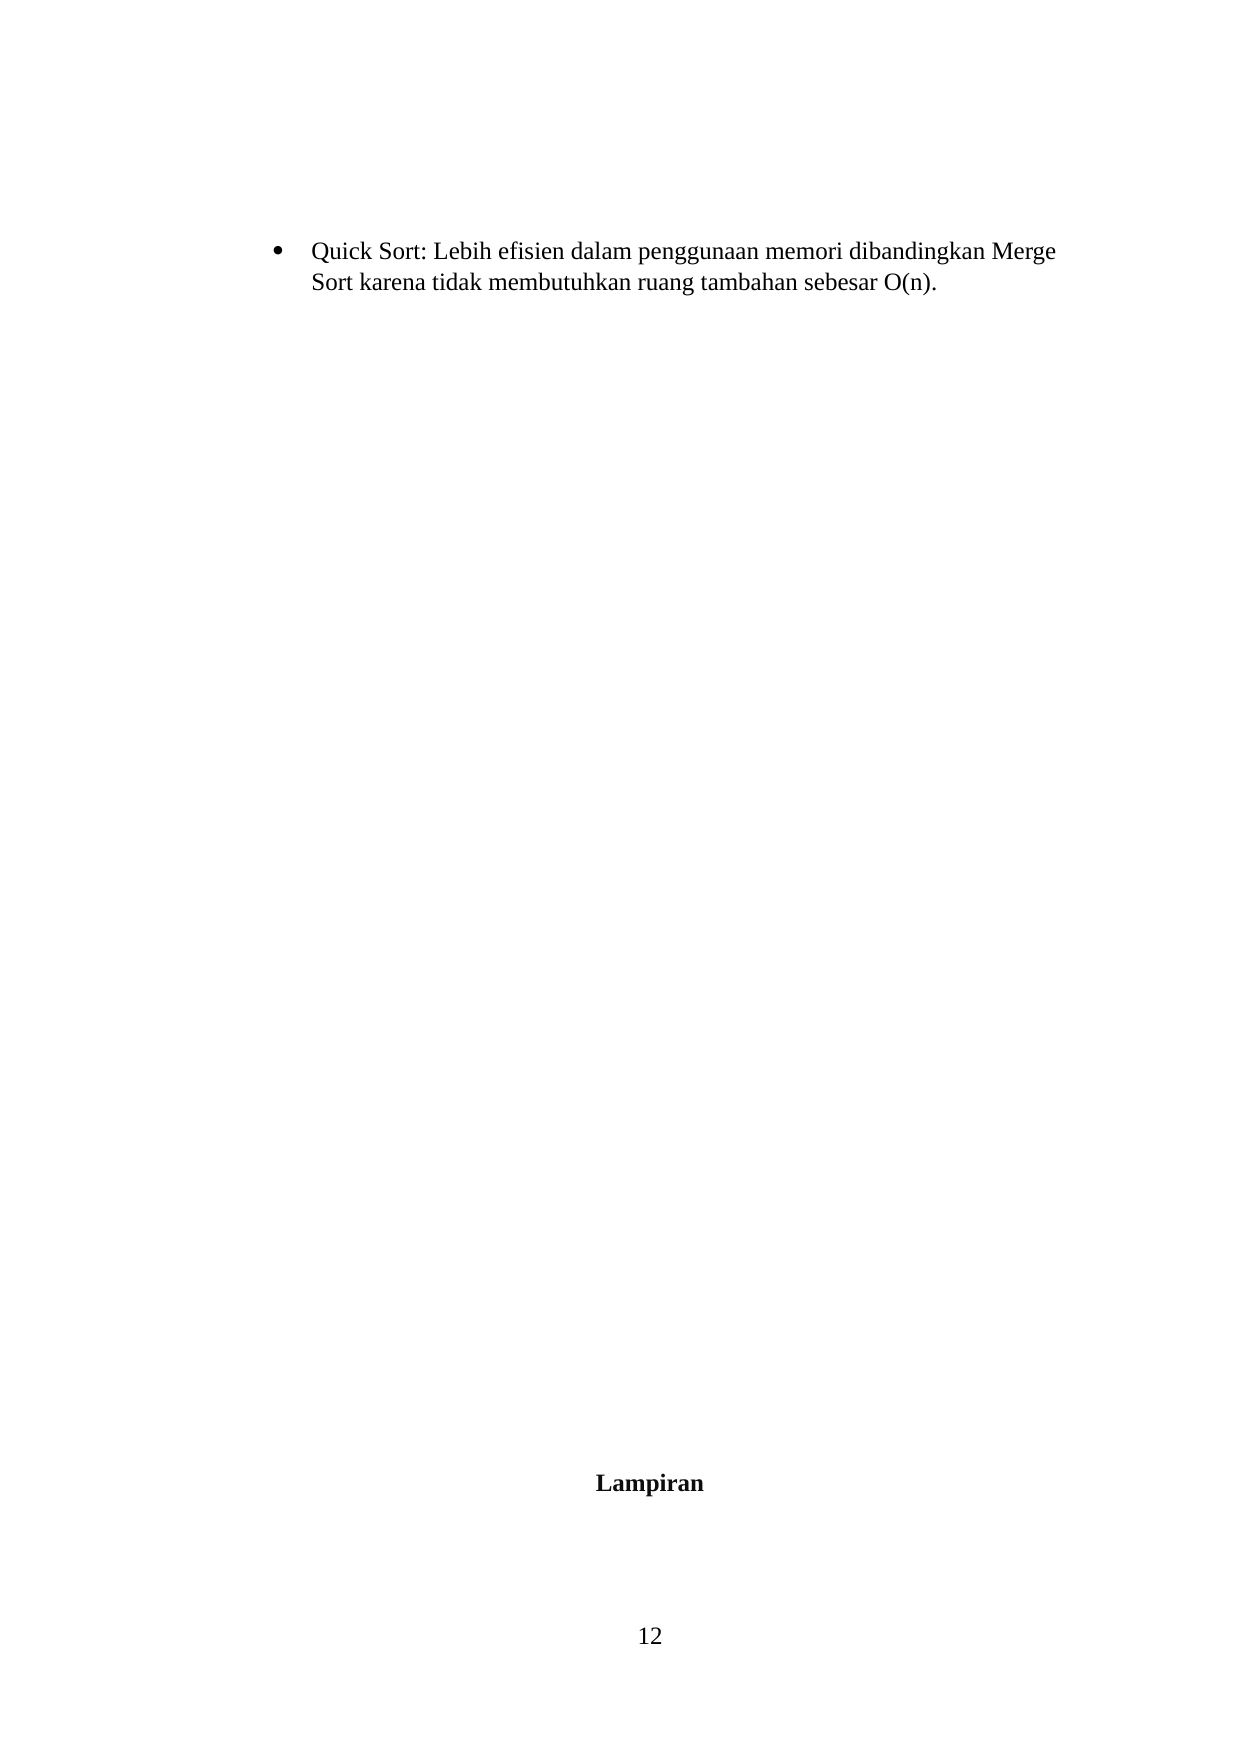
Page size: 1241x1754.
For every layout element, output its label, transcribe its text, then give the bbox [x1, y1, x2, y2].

subtitle Lampiran [236, 1468, 1063, 1497]
list Quick Sort: Lebih efisien dalam penggunaan memori dibandingkan Merge Sort karena tidak membutuhkan ruang tambahan sebesar O(n). [274, 236, 1063, 296]
